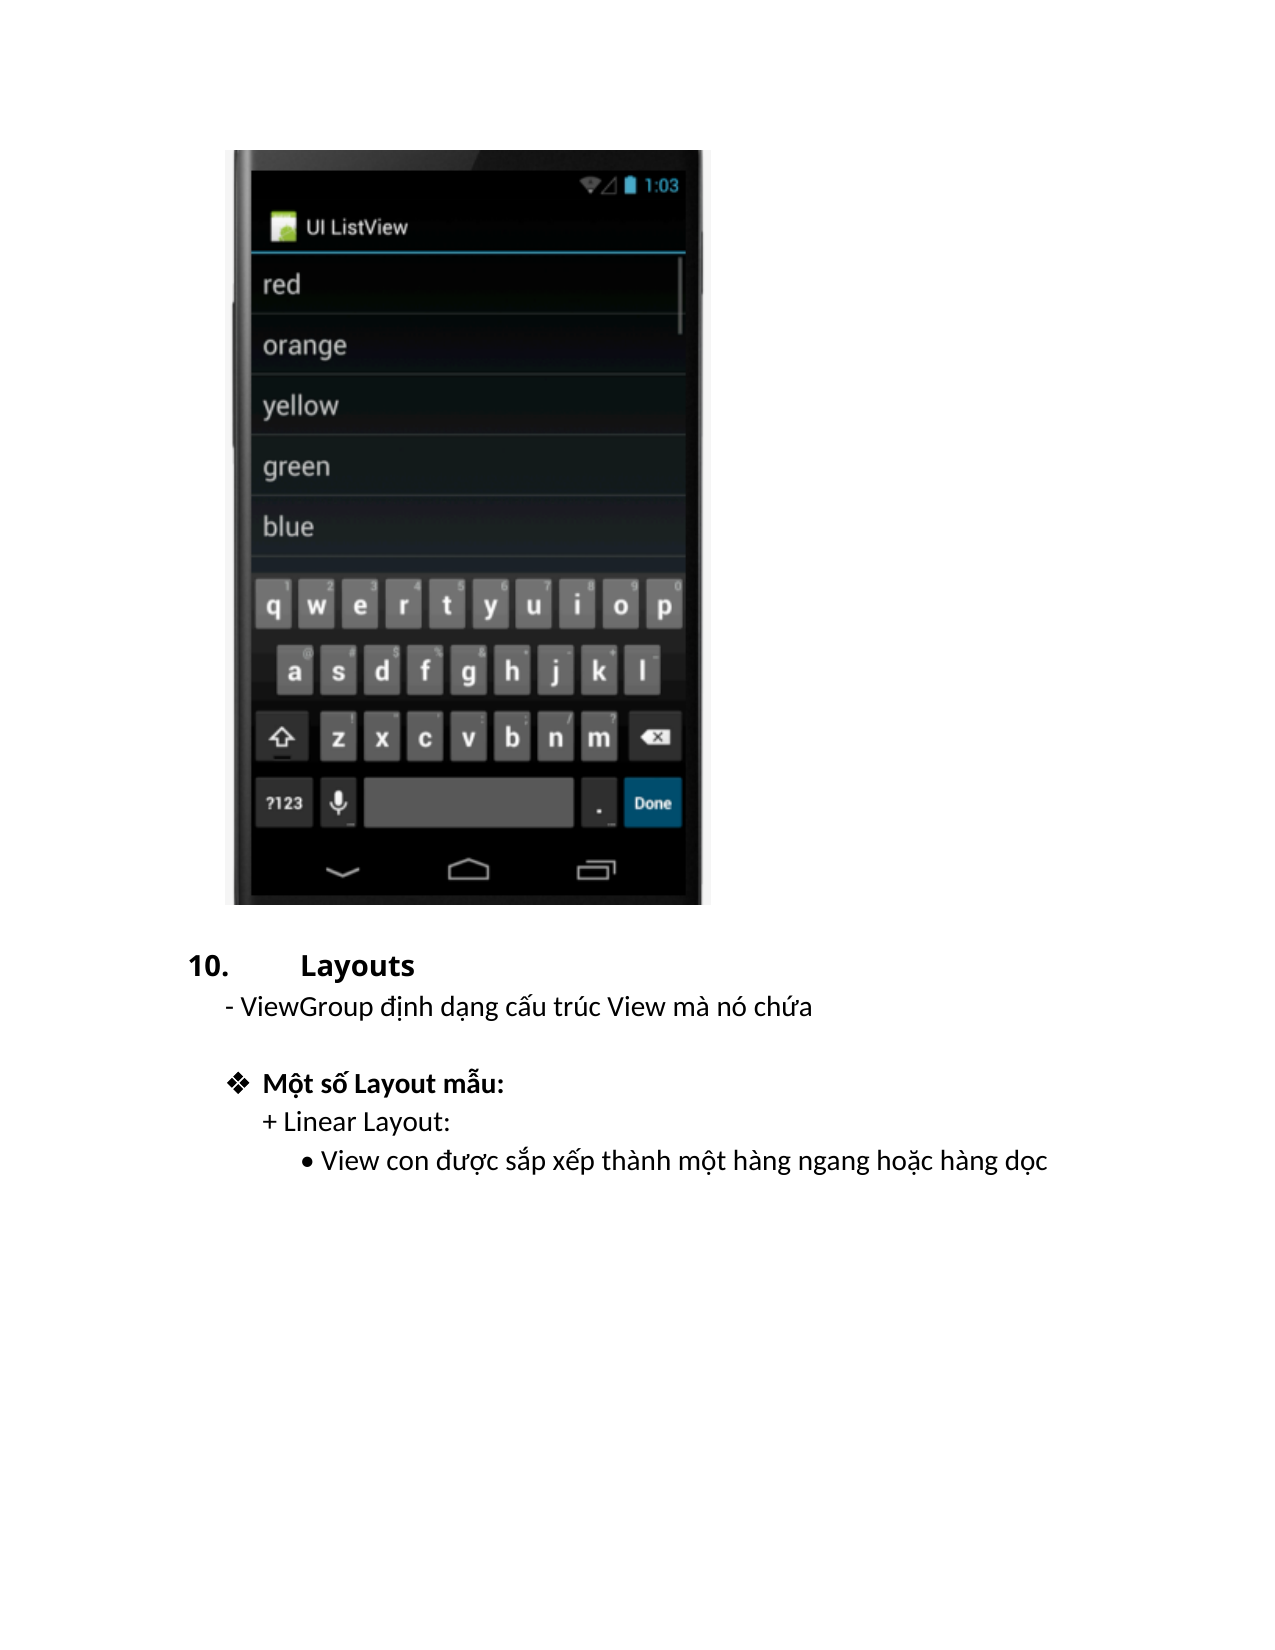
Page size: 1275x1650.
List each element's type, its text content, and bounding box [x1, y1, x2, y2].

picture [225, 150, 711, 905]
list Layouts [187, 945, 1125, 985]
list • View con được sắp xếp thành một hàng ngang hoặc hàng dọc [262, 1142, 1125, 1177]
list - ViewGroup định dạng cấu trúc View mà nó chứa [225, 988, 1125, 1024]
list + Linear Layout: [262, 1103, 1125, 1139]
list Một số Layout mẫu: [225, 1065, 1125, 1101]
